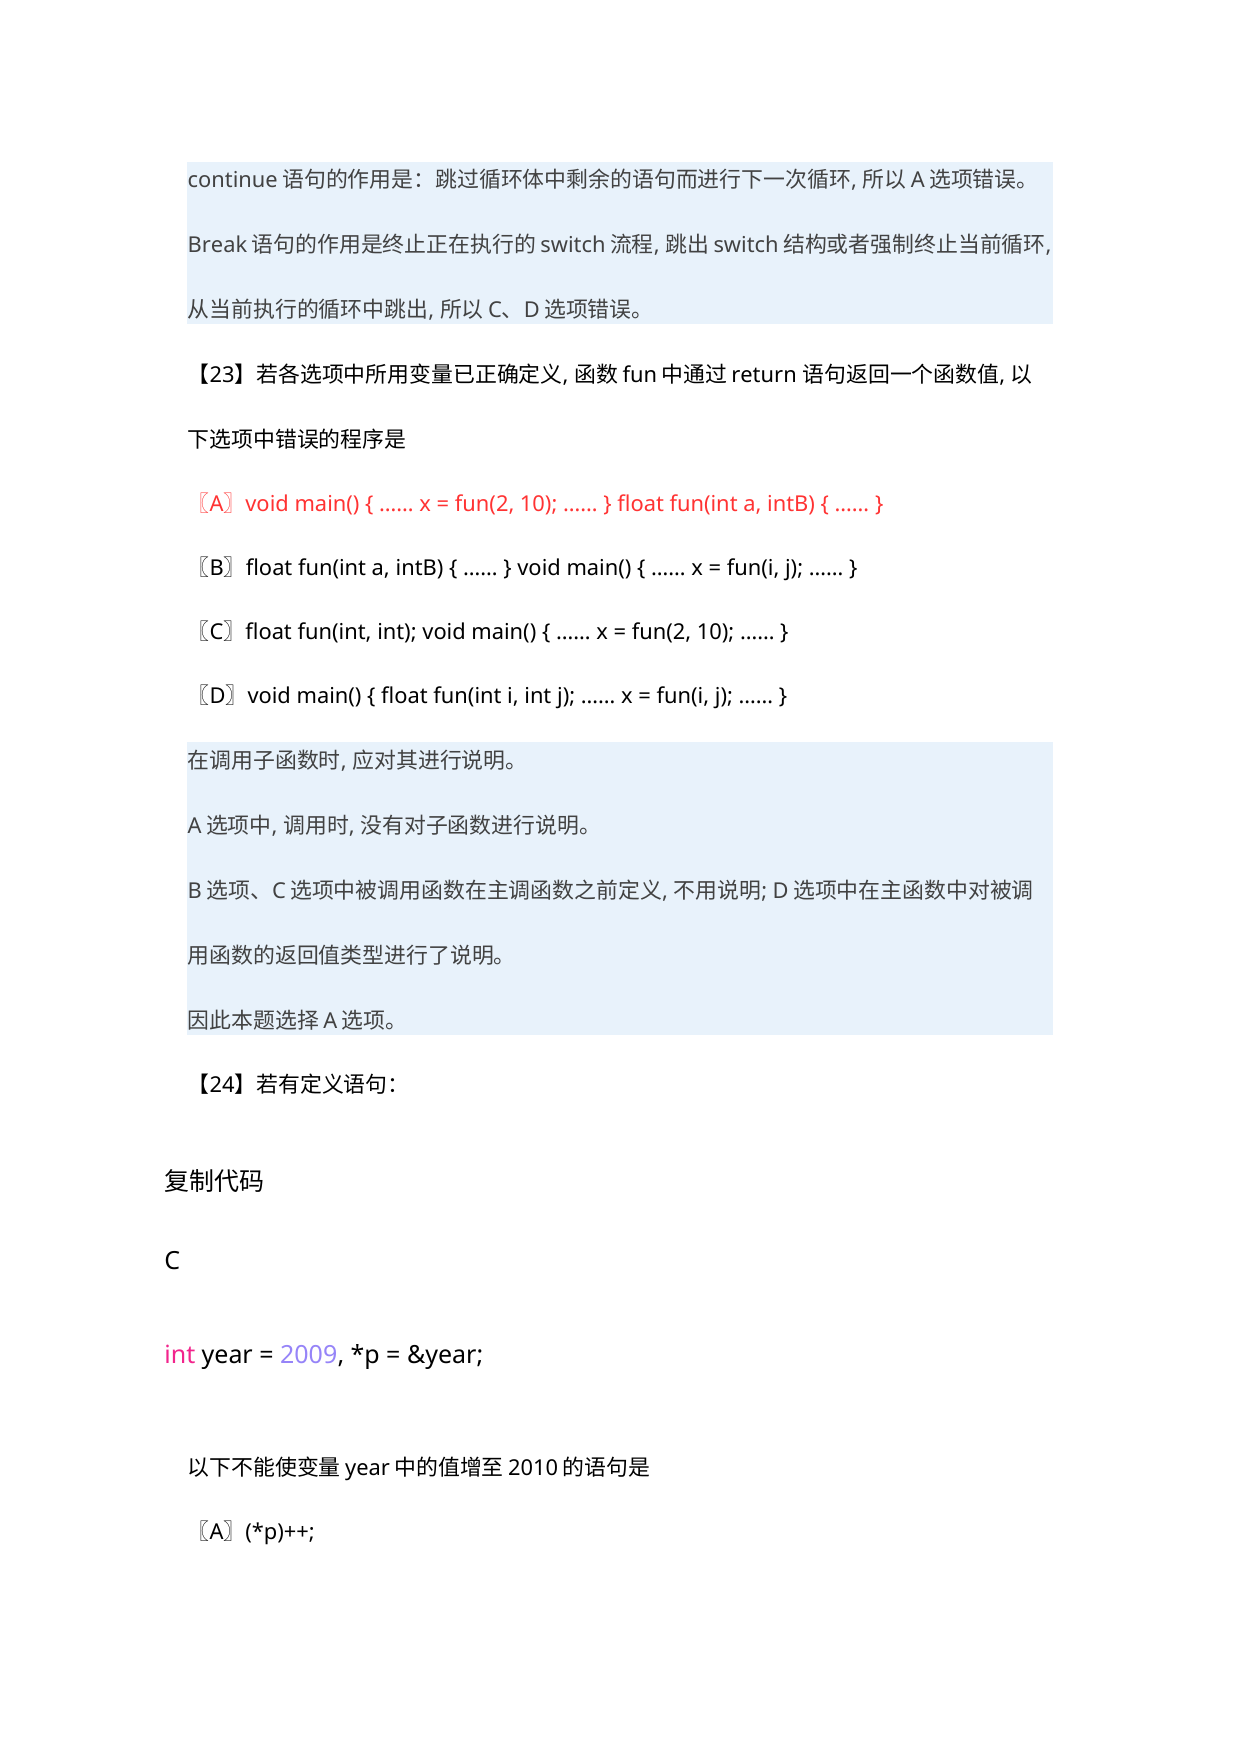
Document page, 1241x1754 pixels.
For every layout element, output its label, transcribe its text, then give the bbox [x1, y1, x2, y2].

text 【24】若有定义语句： [187, 1067, 1053, 1099]
text 以下不能使变量year中的值增至2010的语句是 [187, 1450, 1053, 1482]
text 〖C〗float fun(int, int); void main() { …… x = fun(2, 10); …… } [187, 614, 1053, 646]
text 〖D〗void main() { float fun(int i, int j); …… x = fun(i, j); …… } [187, 678, 1053, 711]
text 〖A〗void main() { …… x = fun(2, 10); …… } float fun(int a, intB) { …… } [187, 485, 1053, 518]
text continue语句的作用是：跳过循环体中剩余的语句而进行下一次循环, 所以A选项错误。 Break语句的作用是终止正在执行的switch流程, 跳出switch结构或者强制终止当前循环, 从当前执行的循环中跳出, 所以C、D选项错误。 [187, 162, 1053, 324]
text 复制代码 [164, 1147, 1076, 1212]
text int year = 2009, *p = &year; [164, 1321, 1076, 1386]
text 〖A〗(*p)++; [187, 1514, 1053, 1546]
text 在调用子函数时, 应对其进行说明。 A选项中, 调用时, 没有对子函数进行说明。 B选项、C选项中被调用函数在主调函数之前定义, 不用说明; D选项中在主函数中对被调用函数的返回值类型进行了说明。 因此本题选择A选项。 [187, 742, 1053, 1035]
text C [164, 1227, 1076, 1292]
text 〖B〗float fun(int a, intB) { …… } void main() { …… x = fun(i, j); …… } [187, 550, 1053, 582]
text 【23】若各选项中所用变量已正确定义, 函数fun中通过return 语句返回一个函数值, 以下选项中错误的程序是 [187, 356, 1053, 454]
